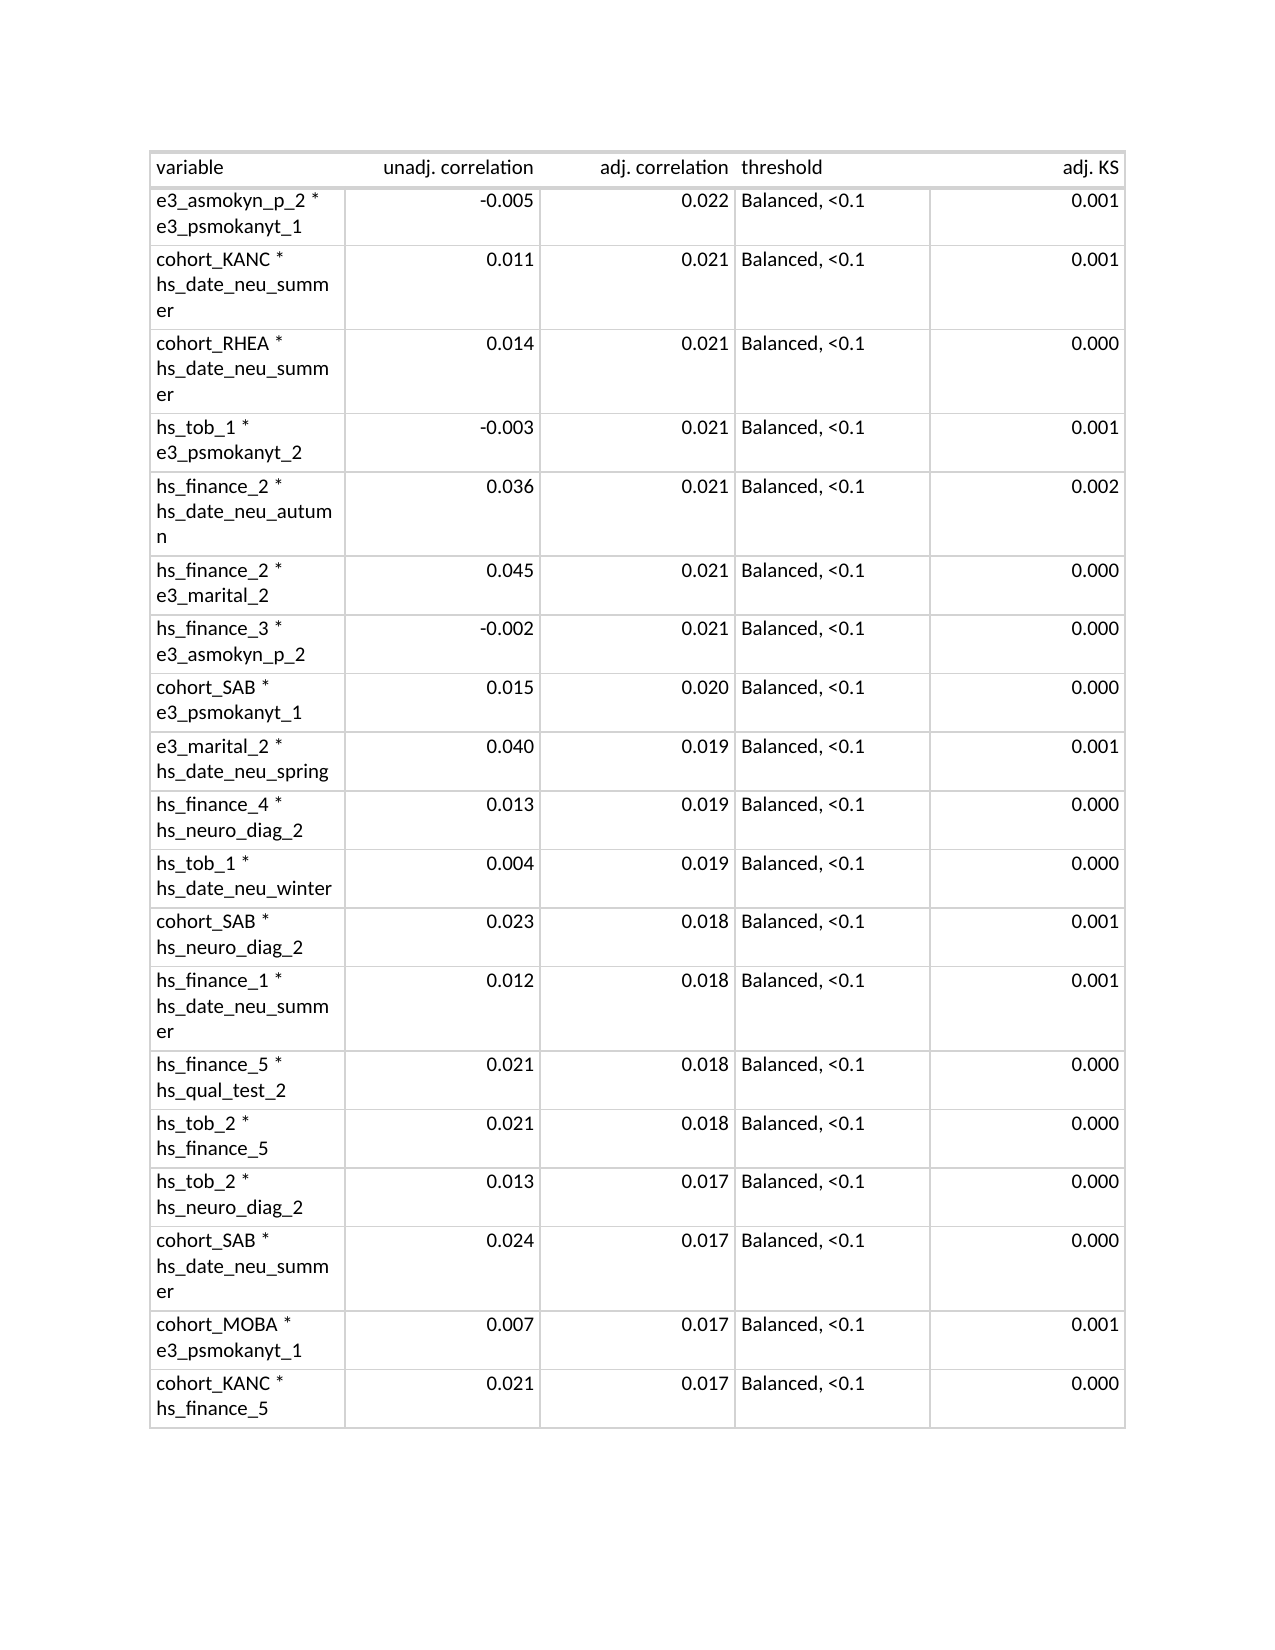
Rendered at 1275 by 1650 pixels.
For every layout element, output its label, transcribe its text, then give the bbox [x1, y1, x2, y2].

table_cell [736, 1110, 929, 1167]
table_header adj. correlation [540, 154, 735, 186]
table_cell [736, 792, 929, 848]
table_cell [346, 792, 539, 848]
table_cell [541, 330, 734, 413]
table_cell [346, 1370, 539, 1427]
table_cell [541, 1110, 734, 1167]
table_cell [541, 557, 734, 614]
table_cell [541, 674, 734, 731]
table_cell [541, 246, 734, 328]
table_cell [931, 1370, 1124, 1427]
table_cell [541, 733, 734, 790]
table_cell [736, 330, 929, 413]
table_header variable [151, 154, 345, 186]
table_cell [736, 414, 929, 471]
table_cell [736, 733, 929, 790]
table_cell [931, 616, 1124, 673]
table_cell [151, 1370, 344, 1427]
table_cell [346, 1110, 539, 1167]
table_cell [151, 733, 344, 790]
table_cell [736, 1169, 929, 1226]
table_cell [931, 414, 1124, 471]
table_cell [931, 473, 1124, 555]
table_header threshold [735, 154, 930, 186]
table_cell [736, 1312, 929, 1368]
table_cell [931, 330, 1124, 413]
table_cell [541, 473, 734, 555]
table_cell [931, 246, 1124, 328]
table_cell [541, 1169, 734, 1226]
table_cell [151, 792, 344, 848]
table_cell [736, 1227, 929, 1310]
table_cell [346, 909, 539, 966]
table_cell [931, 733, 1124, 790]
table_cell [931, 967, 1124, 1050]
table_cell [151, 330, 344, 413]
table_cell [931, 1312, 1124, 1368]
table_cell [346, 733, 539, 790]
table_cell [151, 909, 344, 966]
table_header unadj. correlation [345, 154, 540, 186]
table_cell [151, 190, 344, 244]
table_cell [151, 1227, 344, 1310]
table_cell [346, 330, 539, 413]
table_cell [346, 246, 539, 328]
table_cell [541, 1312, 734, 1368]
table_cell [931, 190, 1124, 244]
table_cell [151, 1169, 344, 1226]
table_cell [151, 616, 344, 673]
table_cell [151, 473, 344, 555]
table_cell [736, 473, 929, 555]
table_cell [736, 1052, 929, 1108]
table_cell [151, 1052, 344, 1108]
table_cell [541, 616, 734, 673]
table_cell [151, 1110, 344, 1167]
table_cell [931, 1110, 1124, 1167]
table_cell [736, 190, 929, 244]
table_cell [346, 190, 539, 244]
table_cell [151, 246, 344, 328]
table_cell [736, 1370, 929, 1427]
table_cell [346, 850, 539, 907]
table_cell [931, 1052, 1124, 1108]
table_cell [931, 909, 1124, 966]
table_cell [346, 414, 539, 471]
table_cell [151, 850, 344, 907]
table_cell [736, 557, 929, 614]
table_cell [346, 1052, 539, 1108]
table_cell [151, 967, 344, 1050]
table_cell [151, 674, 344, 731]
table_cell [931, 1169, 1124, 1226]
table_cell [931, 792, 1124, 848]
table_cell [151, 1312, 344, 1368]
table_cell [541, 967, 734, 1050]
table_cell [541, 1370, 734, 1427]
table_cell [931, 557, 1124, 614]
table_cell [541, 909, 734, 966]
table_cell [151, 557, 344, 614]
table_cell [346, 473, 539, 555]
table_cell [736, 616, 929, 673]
table_header adj. KS [930, 154, 1124, 186]
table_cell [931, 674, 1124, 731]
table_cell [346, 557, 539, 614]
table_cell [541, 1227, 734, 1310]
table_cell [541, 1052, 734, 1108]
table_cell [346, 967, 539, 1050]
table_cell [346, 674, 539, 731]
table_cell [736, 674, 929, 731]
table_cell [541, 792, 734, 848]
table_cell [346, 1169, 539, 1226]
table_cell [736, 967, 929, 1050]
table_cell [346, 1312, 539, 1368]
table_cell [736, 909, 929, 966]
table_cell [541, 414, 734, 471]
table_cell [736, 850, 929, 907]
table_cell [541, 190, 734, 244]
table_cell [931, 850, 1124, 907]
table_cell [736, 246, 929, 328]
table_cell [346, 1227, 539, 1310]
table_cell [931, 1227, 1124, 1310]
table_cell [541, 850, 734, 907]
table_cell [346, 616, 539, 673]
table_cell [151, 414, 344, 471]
